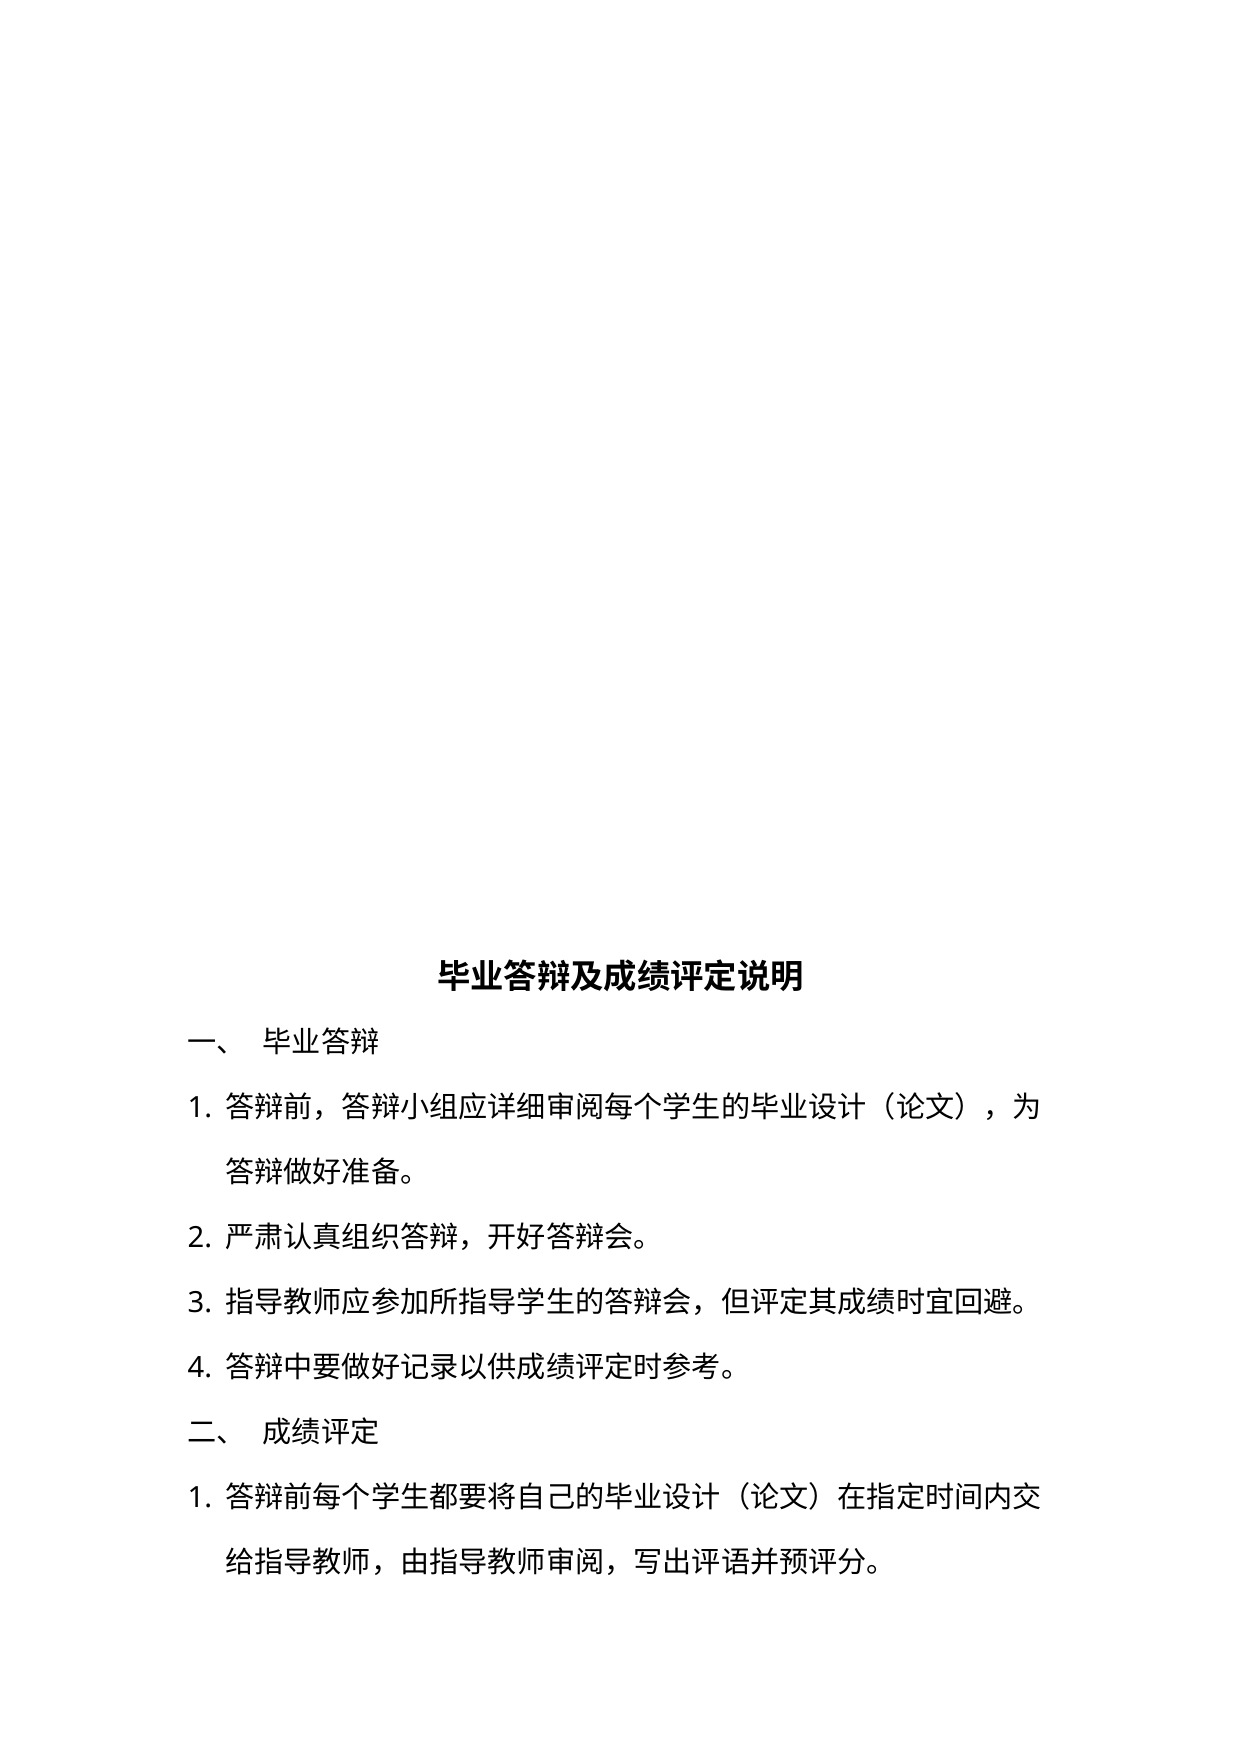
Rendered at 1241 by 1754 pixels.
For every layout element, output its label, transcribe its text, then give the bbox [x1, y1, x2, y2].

list 毕业答辩 [187, 1007, 1053, 1072]
list 答辩中要做好记录以供成绩评定时参考。 [187, 1332, 1053, 1397]
list 答辩前，答辩小组应详细审阅每个学生的毕业设计（论文），为答辩做好准备。 [187, 1072, 1053, 1202]
text 毕业答辩及成绩评定说明 [187, 942, 1053, 1007]
list 成绩评定 [187, 1397, 1053, 1462]
list 答辩前每个学生都要将自己的毕业设计（论文）在指定时间内交给指导教师，由指导教师审阅，写出评语并预评分。 [187, 1462, 1053, 1592]
list 指导教师应参加所指导学生的答辩会，但评定其成绩时宜回避。 [187, 1267, 1053, 1332]
list 严肃认真组织答辩，开好答辩会。 [187, 1202, 1053, 1267]
